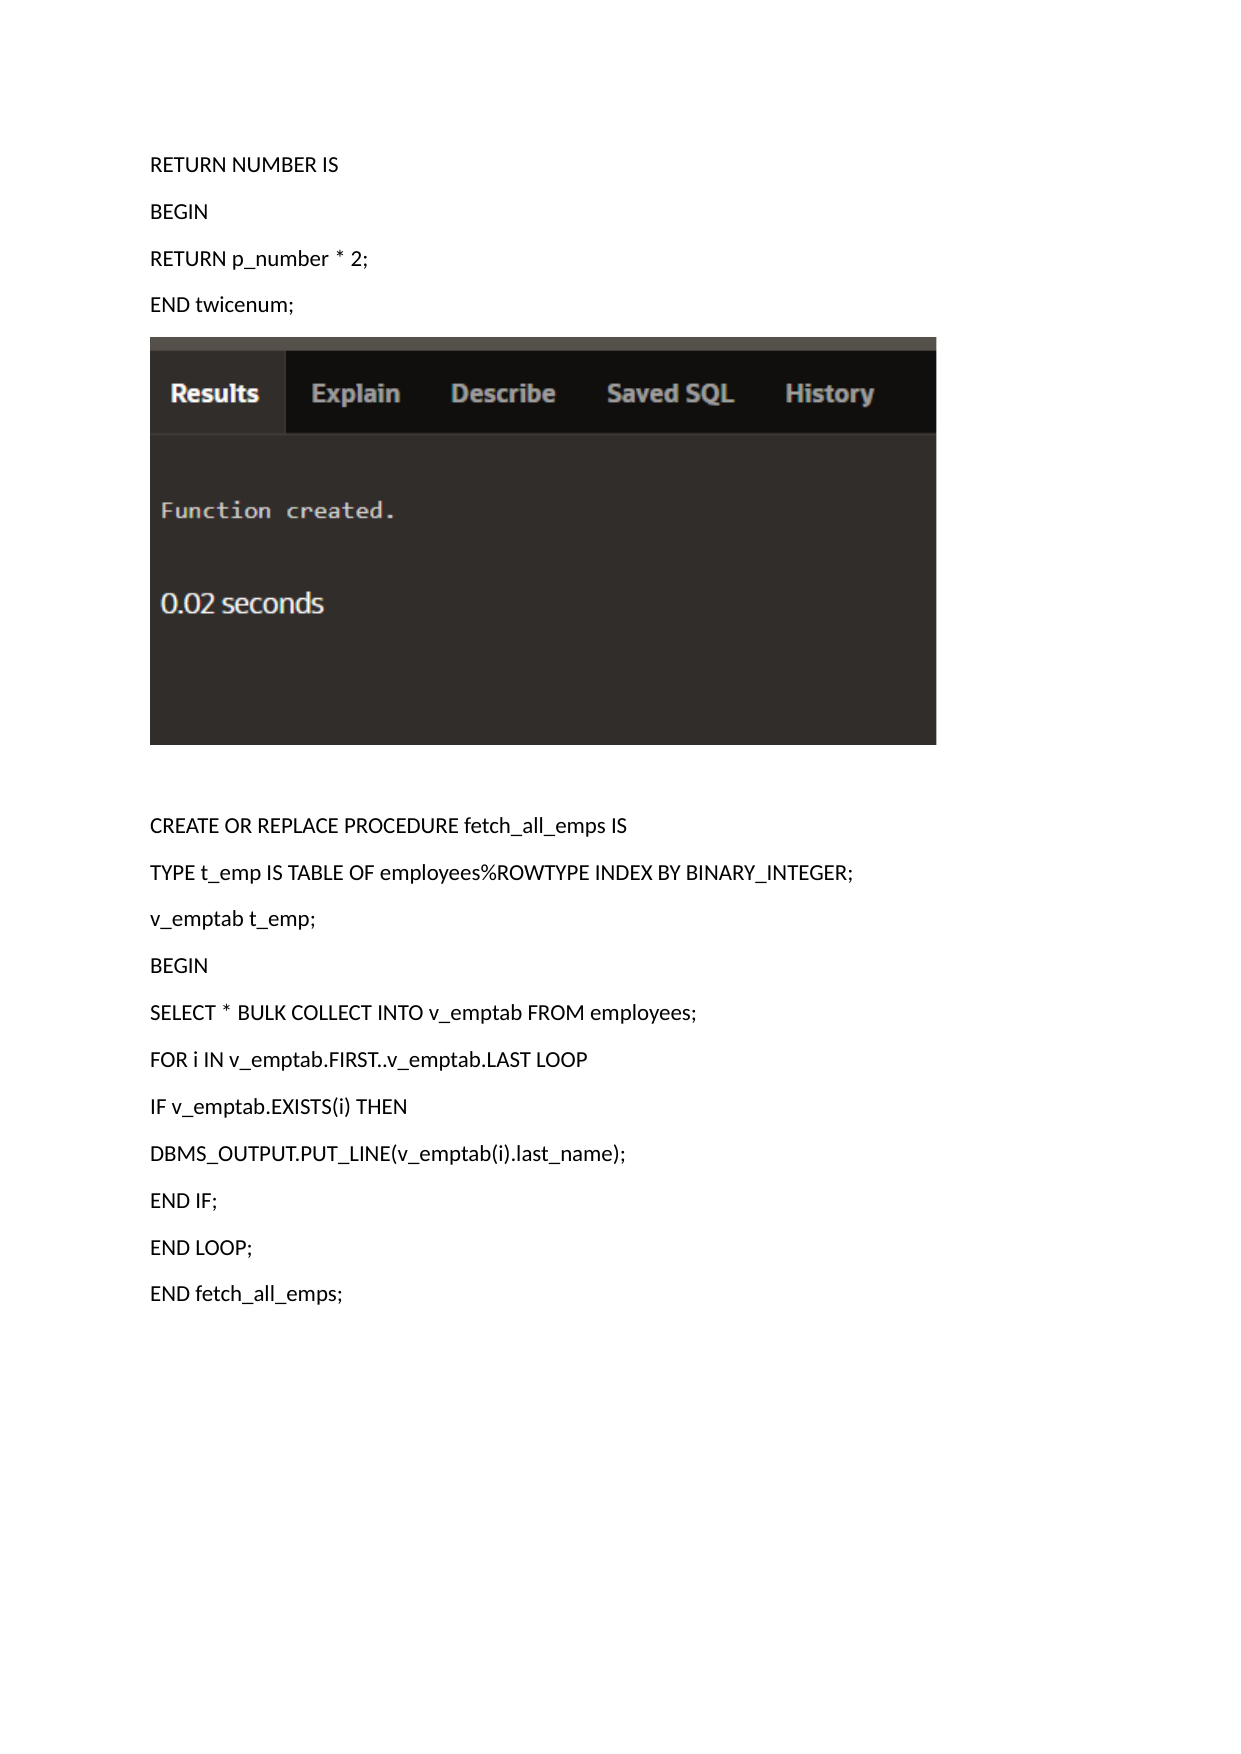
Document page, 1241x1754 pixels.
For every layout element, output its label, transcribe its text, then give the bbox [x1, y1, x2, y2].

text RETURN NUMBER IS [150, 150, 1090, 178]
text BEGIN [150, 951, 1090, 979]
text BEGIN [150, 197, 1090, 225]
picture [150, 337, 937, 745]
text END LOOP; [150, 1233, 1090, 1261]
text END fetch_all_emps; [150, 1279, 1090, 1307]
text END twicenum; [150, 291, 1090, 319]
text CREATE OR REPLACE PROCEDURE fetch_all_emps IS [150, 811, 1090, 839]
text END IF; [150, 1186, 1090, 1214]
text SELECT * BULK COLLECT INTO v_emptab FROM employees; [150, 998, 1090, 1026]
text v_emptab t_emp; [150, 904, 1090, 932]
text FOR i IN v_emptab.FIRST..v_emptab.LAST LOOP [150, 1045, 1090, 1073]
text TYPE t_emp IS TABLE OF employees%ROWTYPE INDEX BY BINARY_INTEGER; [150, 858, 1090, 886]
text IF v_emptab.EXISTS(i) THEN [150, 1092, 1090, 1120]
text DBMS_OUTPUT.PUT_LINE(v_emptab(i).last_name); [150, 1139, 1090, 1167]
text RETURN p_number * 2; [150, 244, 1090, 272]
